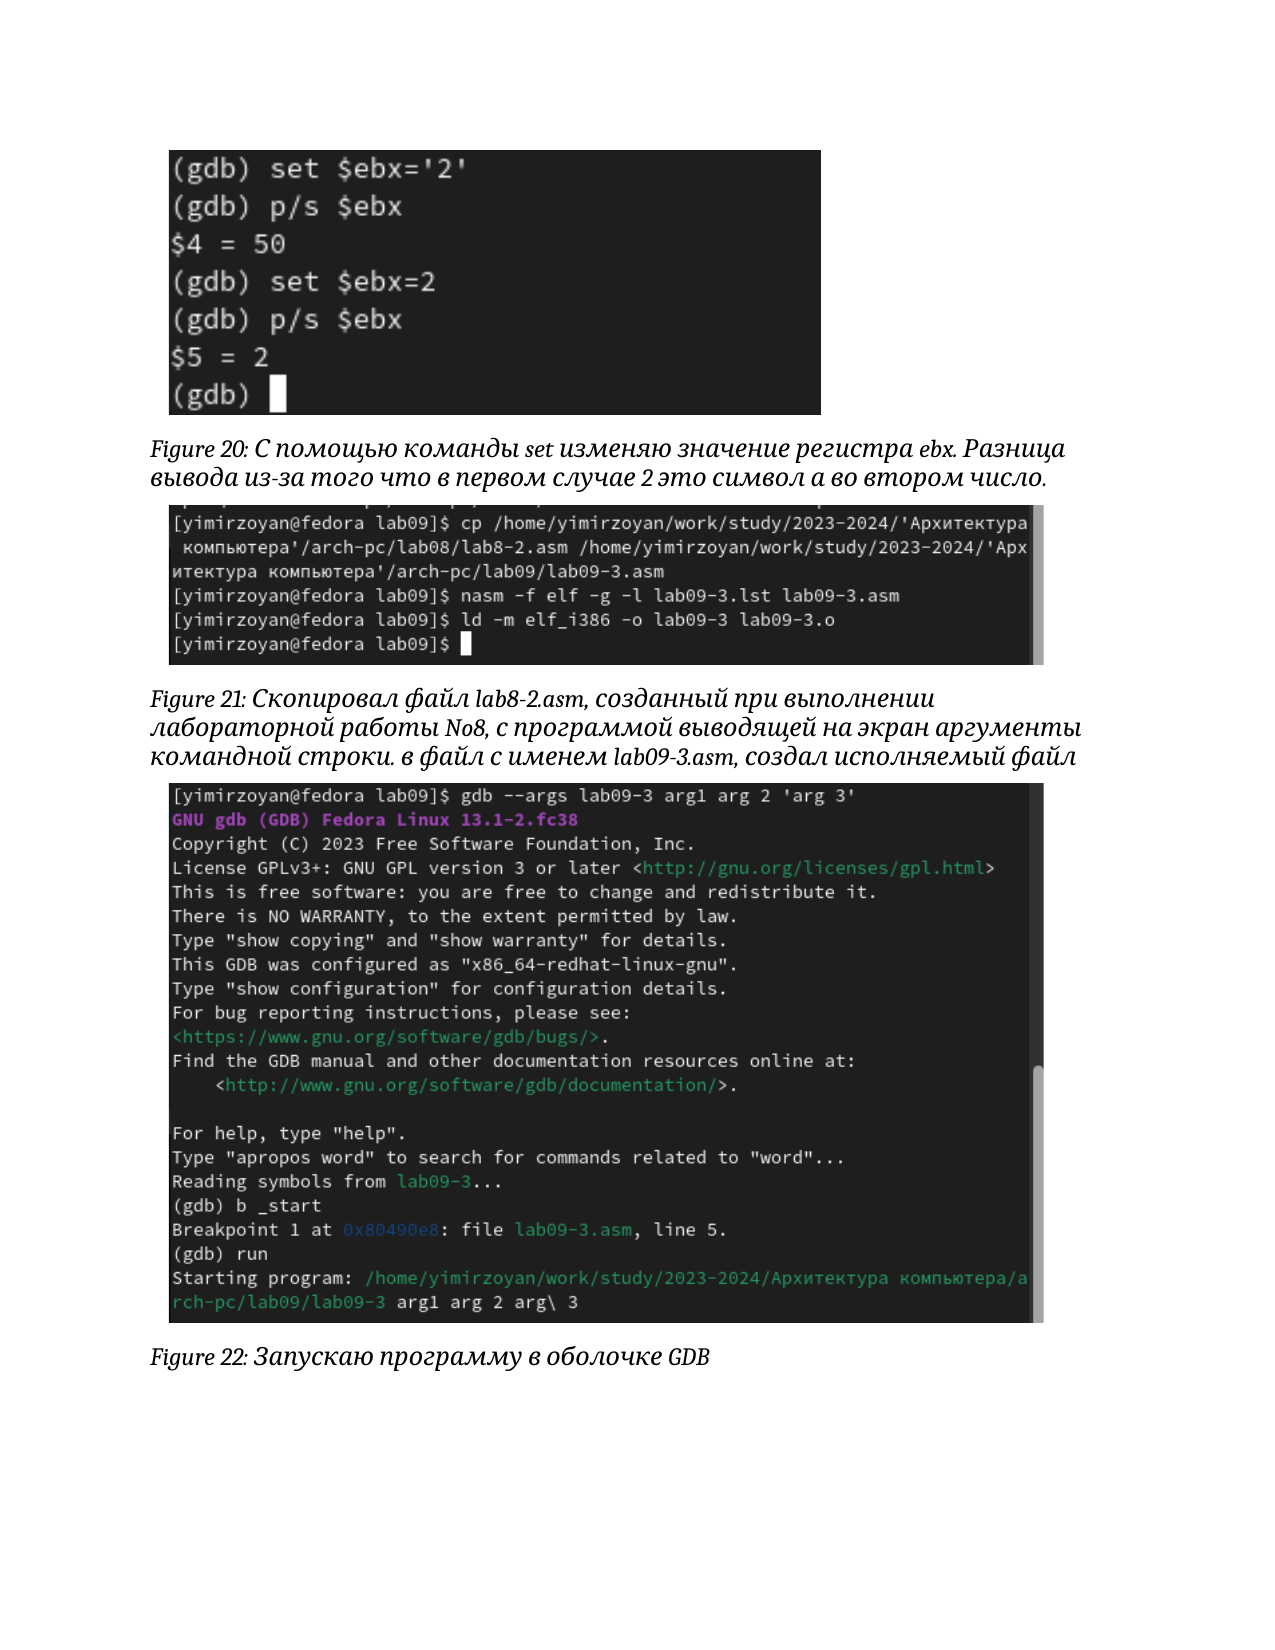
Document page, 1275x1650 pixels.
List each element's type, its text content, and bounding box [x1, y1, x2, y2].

picture [168, 783, 1044, 1323]
picture [168, 150, 821, 415]
text Figure 20: С помощью команды set изменяю значение регистра ebx. Разница вывода из-за того что в первом случае 2 это символ а во втором число. [150, 435, 1125, 493]
text Figure 22: Запускаю программу в оболочке GDB [150, 1343, 1125, 1372]
text Figure 21: Скопировал файл lab8-2.asm, созданный при выполнении лабораторной работы No8, с программой выводящей на экран аргументы командной строки. в файл с именем lab09-3.asm, создал исполняемый файл [150, 685, 1125, 771]
picture [168, 505, 1044, 665]
